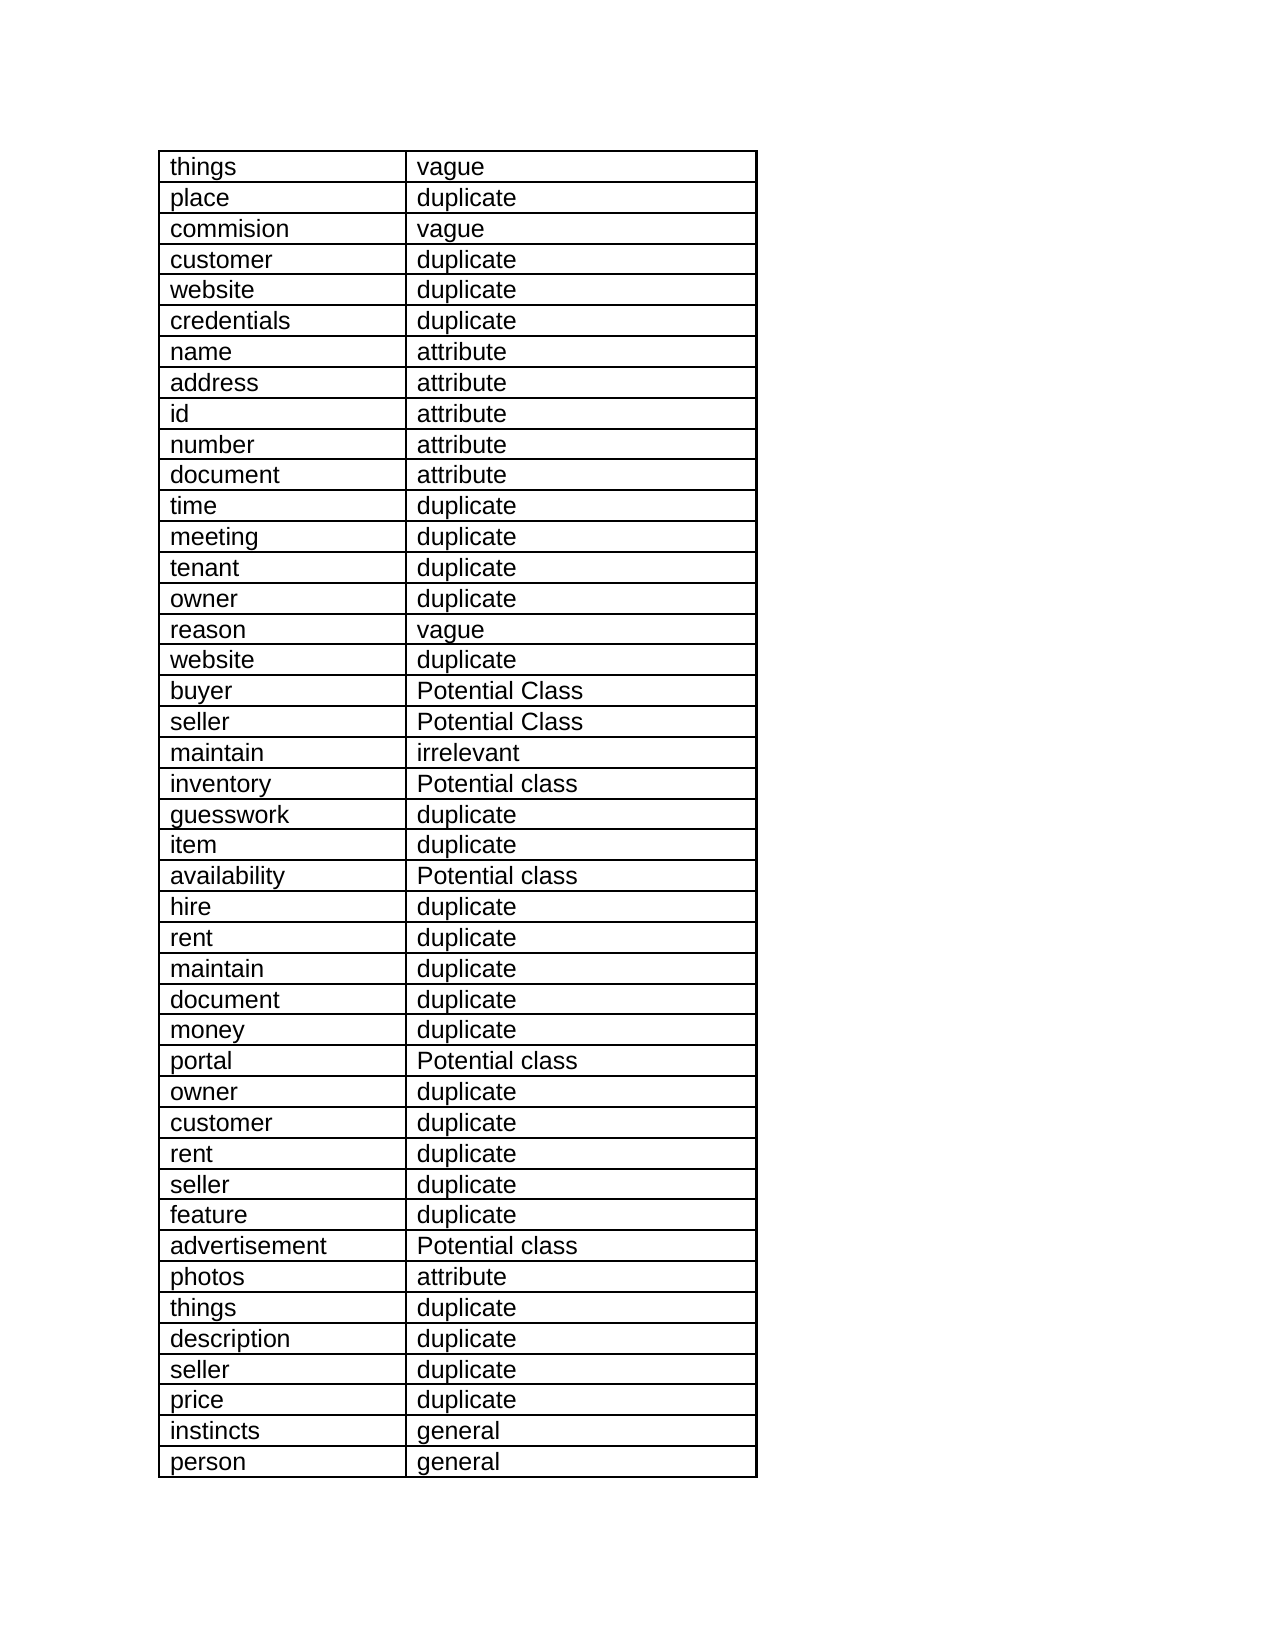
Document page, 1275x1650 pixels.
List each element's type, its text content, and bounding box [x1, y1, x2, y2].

table_cell vague [407, 152, 755, 181]
table_cell owner [160, 584, 405, 612]
table_cell duplicate [407, 1015, 755, 1044]
table_cell attribute [407, 368, 755, 397]
table_cell irrelevant [407, 738, 755, 767]
table_cell Potential class [407, 769, 755, 797]
table_cell seller [160, 1355, 405, 1383]
table_cell attribute [407, 399, 755, 427]
table_cell item [160, 830, 405, 859]
table_cell duplicate [407, 985, 755, 1013]
table_cell duplicate [407, 275, 755, 304]
table_cell website [160, 275, 405, 304]
table_cell duplicate [407, 1324, 755, 1352]
table_cell duplicate [407, 923, 755, 952]
table_cell credentials [160, 306, 405, 335]
table_cell document [160, 985, 405, 1013]
table_cell duplicate [407, 830, 755, 859]
table_cell hire [160, 892, 405, 921]
table_cell duplicate [407, 645, 755, 674]
table_cell description [160, 1324, 405, 1352]
table_cell portal [160, 1046, 405, 1075]
table_cell duplicate [407, 800, 755, 828]
table_cell number [160, 430, 405, 458]
table_cell duplicate [407, 1139, 755, 1167]
table_cell attribute [407, 430, 755, 458]
table_cell duplicate [407, 1293, 755, 1322]
table_cell duplicate [407, 954, 755, 982]
table_cell advertisement [160, 1231, 405, 1260]
table_cell guesswork [160, 800, 405, 828]
table_cell vague [407, 615, 755, 643]
table_cell owner [160, 1077, 405, 1106]
table_cell duplicate [407, 183, 755, 212]
table_cell seller [160, 707, 405, 736]
table_cell duplicate [407, 245, 755, 273]
table_cell duplicate [407, 553, 755, 582]
table_cell general [407, 1447, 755, 1476]
table_cell duplicate [407, 522, 755, 551]
table_cell duplicate [407, 1077, 755, 1106]
table_cell maintain [160, 954, 405, 982]
table_cell Potential Class [407, 676, 755, 705]
table_cell name [160, 337, 405, 366]
table_cell attribute [407, 460, 755, 489]
table_cell duplicate [407, 1385, 755, 1414]
table_cell reason [160, 615, 405, 643]
table_cell customer [160, 245, 405, 273]
table_cell money [160, 1015, 405, 1044]
table_cell inventory [160, 769, 405, 797]
table_cell Potential class [407, 861, 755, 890]
table_cell time [160, 491, 405, 520]
table_cell duplicate [407, 1355, 755, 1383]
table_cell Potential class [407, 1046, 755, 1075]
table_cell document [160, 460, 405, 489]
table_cell person [160, 1447, 405, 1476]
table_cell duplicate [407, 1170, 755, 1198]
table_cell things [160, 1293, 405, 1322]
table_cell customer [160, 1108, 405, 1137]
table_cell photos [160, 1262, 405, 1291]
table_cell vague [407, 214, 755, 242]
table_cell things [160, 152, 405, 181]
table_cell Potential class [407, 1231, 755, 1260]
table_cell tenant [160, 553, 405, 582]
table_cell meeting [160, 522, 405, 551]
table_cell availability [160, 861, 405, 890]
table_cell rent [160, 923, 405, 952]
table_cell feature [160, 1200, 405, 1229]
table_cell buyer [160, 676, 405, 705]
table_cell website [160, 645, 405, 674]
table_cell general [407, 1416, 755, 1445]
table_cell price [160, 1385, 405, 1414]
table_cell Potential Class [407, 707, 755, 736]
table_cell rent [160, 1139, 405, 1167]
table_cell address [160, 368, 405, 397]
table_cell duplicate [407, 1108, 755, 1137]
table_cell commision [160, 214, 405, 242]
table_cell instincts [160, 1416, 405, 1445]
table_cell duplicate [407, 306, 755, 335]
table_cell duplicate [407, 1200, 755, 1229]
table_cell maintain [160, 738, 405, 767]
table_cell duplicate [407, 892, 755, 921]
table_cell duplicate [407, 491, 755, 520]
table_cell attribute [407, 337, 755, 366]
table_cell seller [160, 1170, 405, 1198]
table_cell place [160, 183, 405, 212]
table_cell attribute [407, 1262, 755, 1291]
table_cell id [160, 399, 405, 427]
table_cell duplicate [407, 584, 755, 612]
